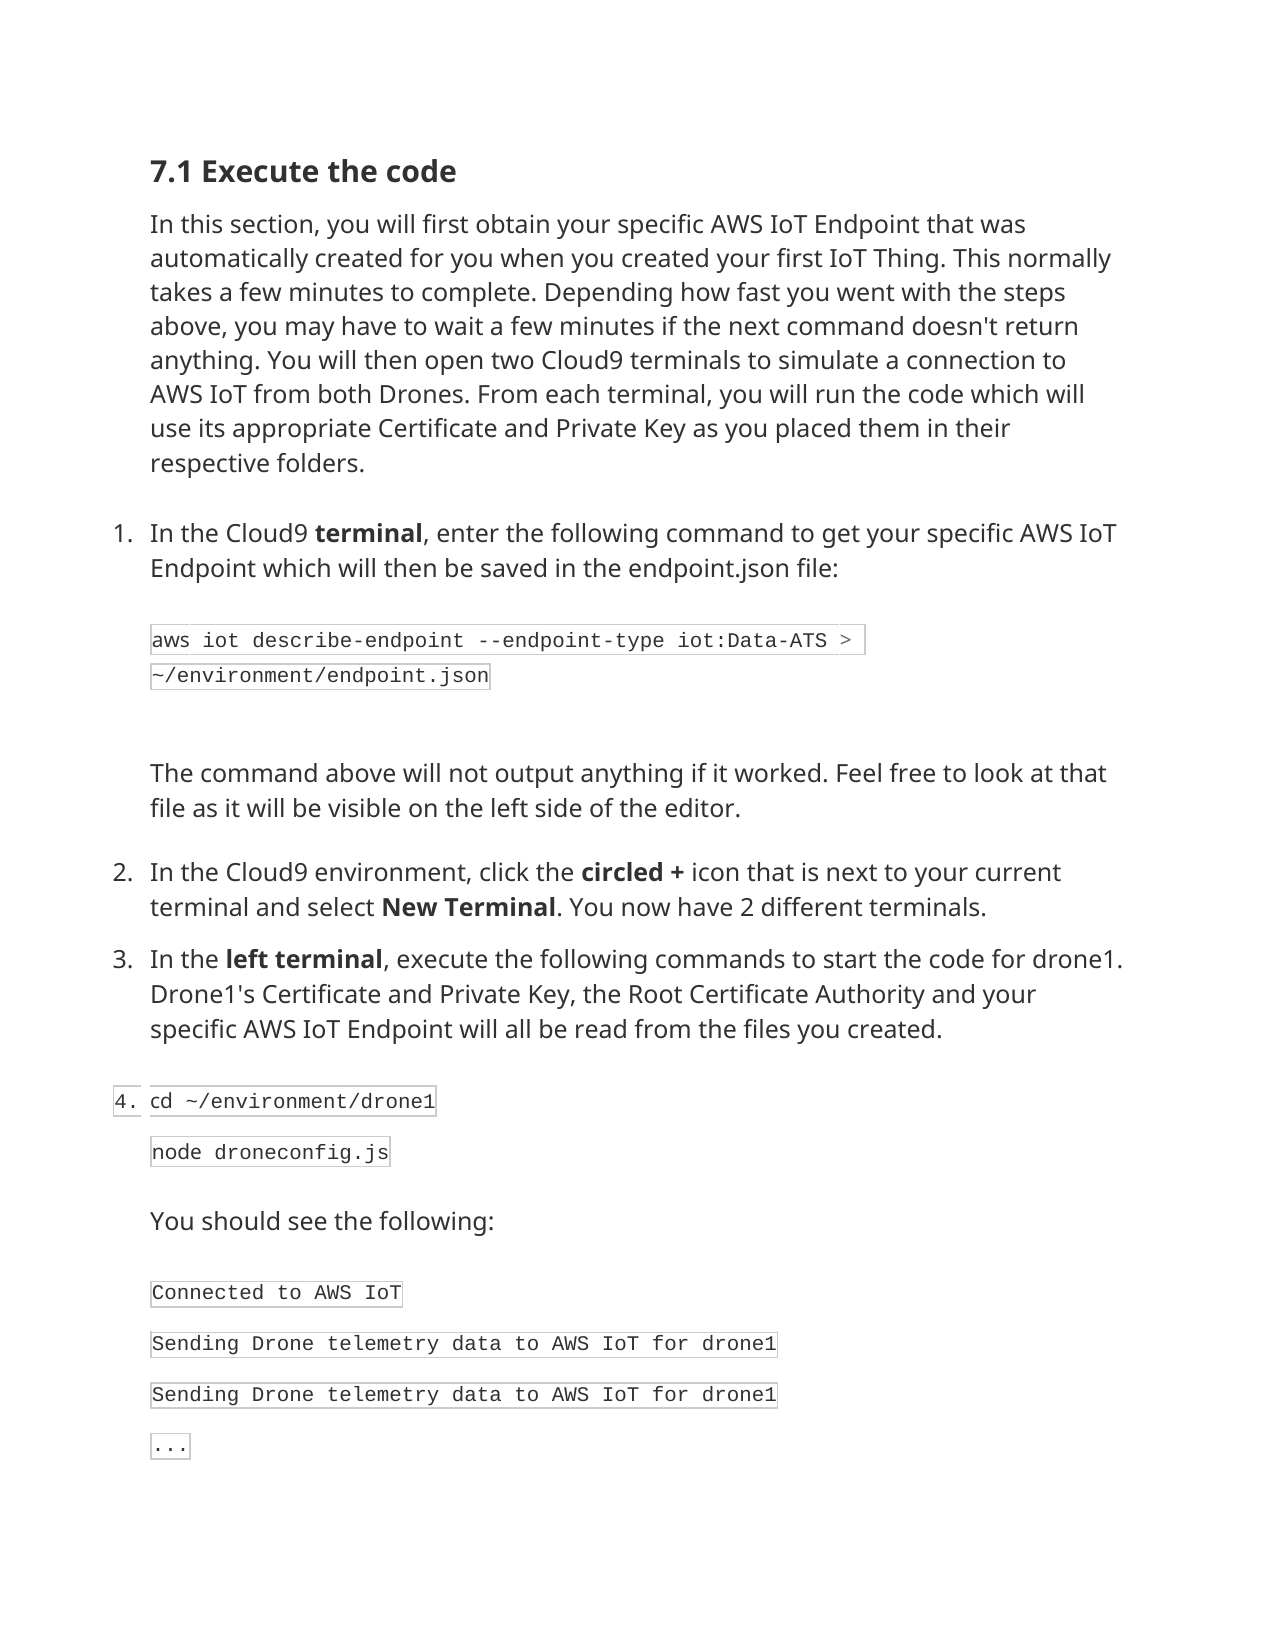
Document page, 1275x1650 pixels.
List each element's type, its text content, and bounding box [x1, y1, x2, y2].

text ... [150, 1424, 1125, 1459]
list In the left terminal, execute the following commands to start the code for drone1. Drone1's Certificate and Private Key, the Root Certificate Authority and your specific AWS IoT Endpoint will all be read from the files you created. [112, 941, 1125, 1046]
text aws iot describe-endpoint --endpoint-type iot:Data-ATS > ~/environment/endpoint.json [150, 620, 1125, 690]
list In the Cloud9 terminal, enter the following command to get your specific AWS IoT Endpoint which will then be saved in the endpoint.json file: [112, 515, 1125, 585]
text In this section, you will first obtain your specific AWS IoT Endpoint that was automatically created for you when you created your first IoT Thing. This normally takes a few minutes to complete. Depending how fast you went with the steps above, you may have to wait a few minutes if the next command doesn't return anything. You will then open two Cloud9 terminals to simulate a connection to AWS IoT from both Drones. From each terminal, you will run the code which will use its appropriate Certificate and Private Key as you placed them in their respective folders. [150, 207, 1125, 479]
text 7.1 Execute the code [150, 150, 1125, 191]
text The command above will not output anything if it worked. Feel free to look at that file as it will be visible on the left side of the editor. [150, 754, 1125, 824]
text You should see the following: [150, 1202, 1125, 1237]
text Sending Drone telemetry data to AWS IoT for drone1 [150, 1374, 1125, 1409]
text Sending Drone telemetry data to AWS IoT for drone1 [150, 1323, 1125, 1358]
text Connected to AWS IoT [150, 1273, 1125, 1308]
list In the Cloud9 environment, click the circled + icon that is next to your current terminal and select New Terminal. You now have 2 different terminals. [112, 853, 1125, 923]
text node droneconfig.js [150, 1132, 1125, 1167]
list cd ~/environment/drone1 [112, 1082, 1125, 1117]
